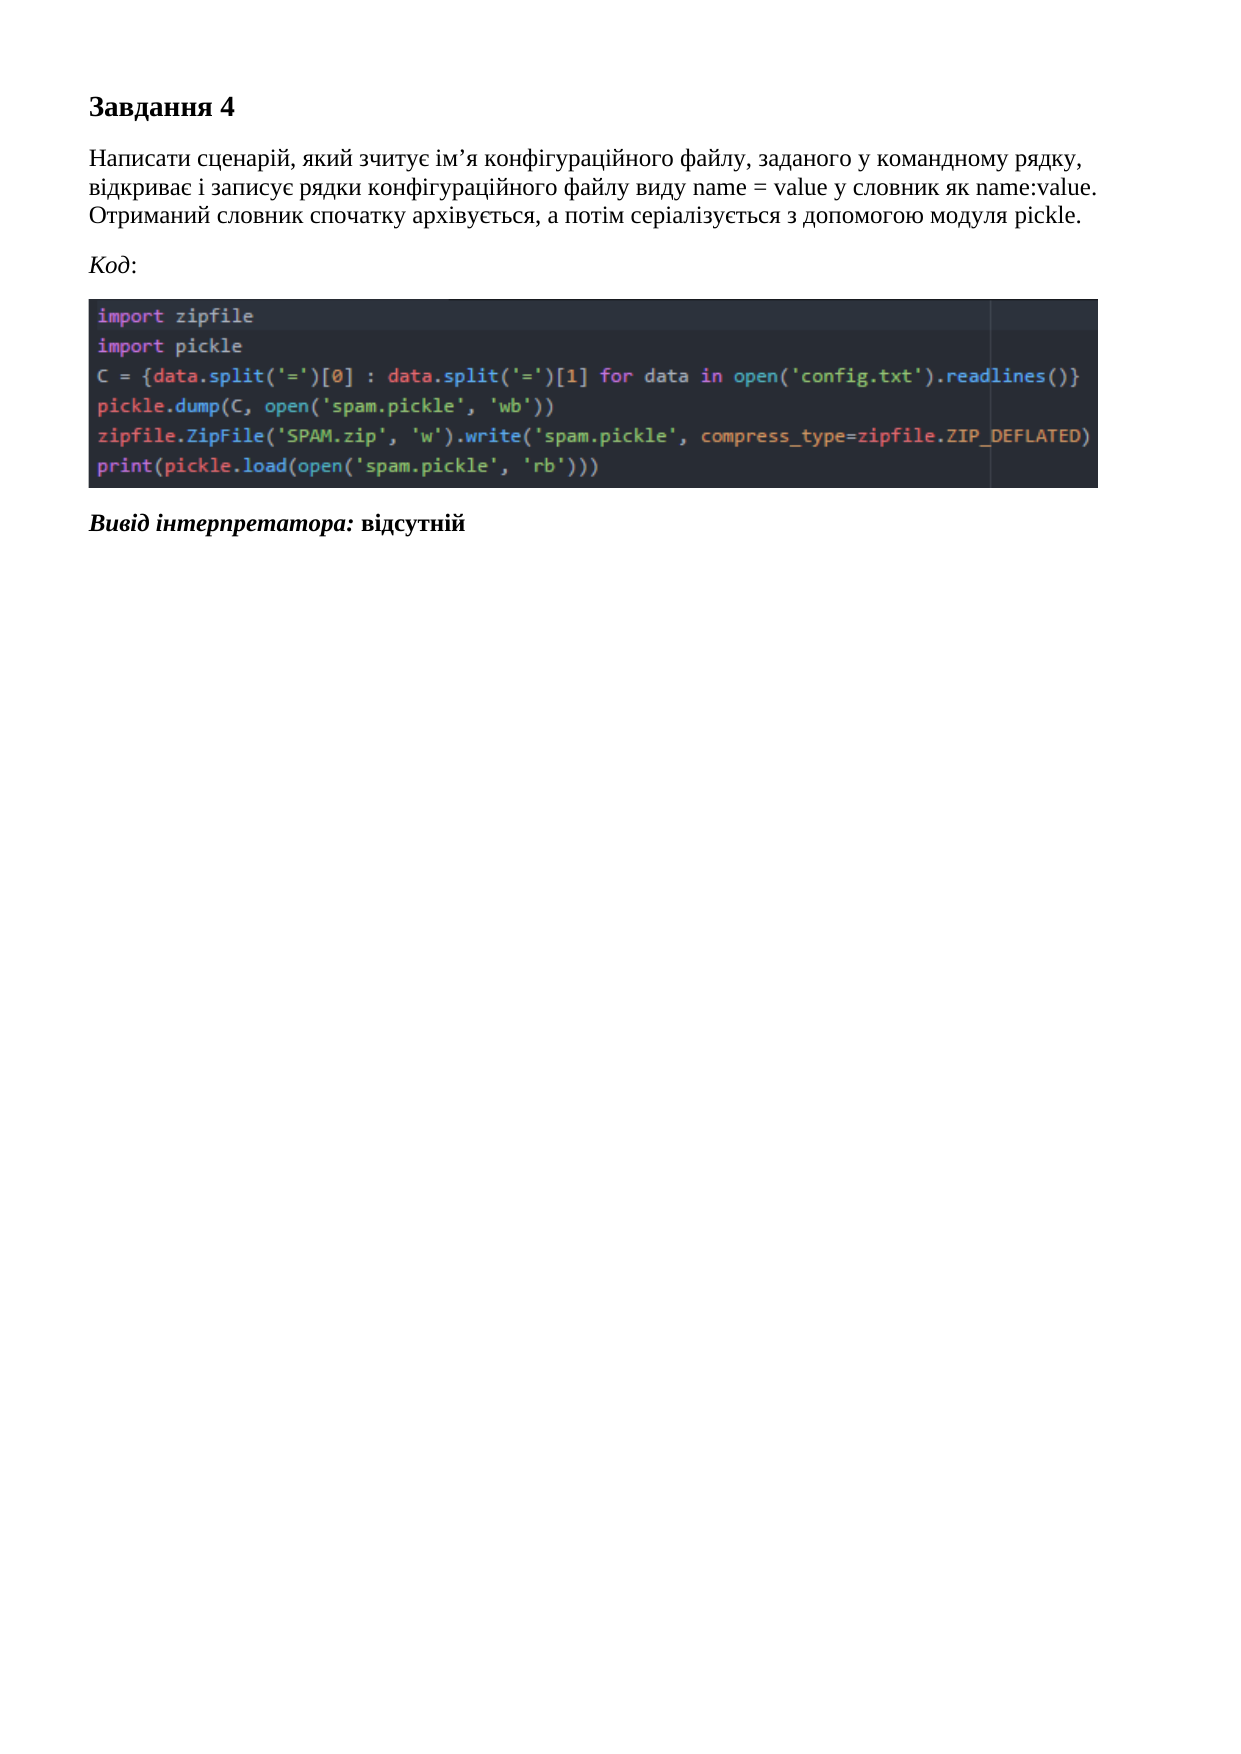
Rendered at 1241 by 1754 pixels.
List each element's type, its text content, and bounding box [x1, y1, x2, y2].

text Написати сценарій, який зчитує ім’я конфігураційного файлу, заданого у командному рядку, відкриває і записує рядки конфігураційного файлу виду name = value у словник як name:value. Отриманий словник спочатку архівується, а потім серіалізується з допомогою модуля pickle. [88, 143, 1122, 229]
text Завдання 4 [118, 89, 1152, 122]
text Вивід інтерпретатора: відсутній [88, 508, 1122, 537]
text Код: [88, 250, 1122, 279]
picture [88, 299, 1098, 488]
